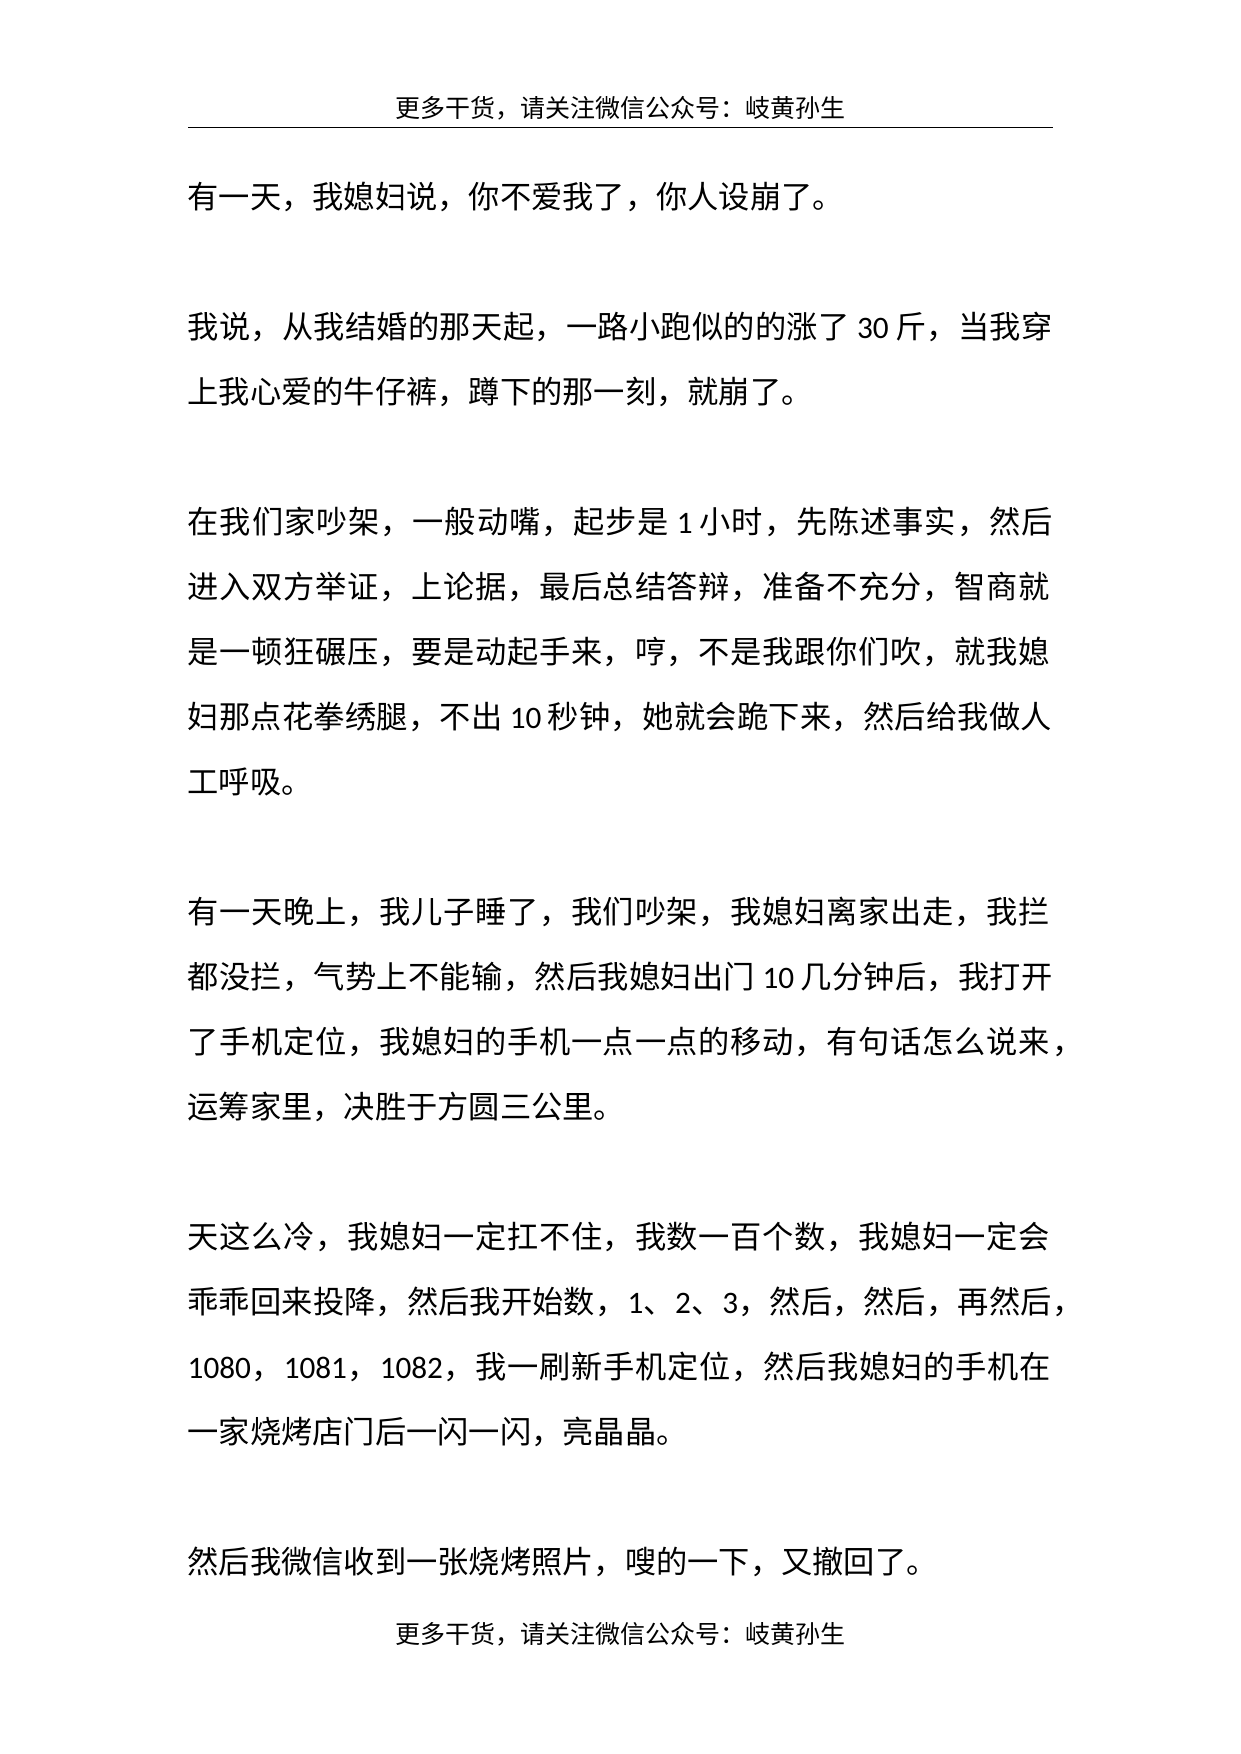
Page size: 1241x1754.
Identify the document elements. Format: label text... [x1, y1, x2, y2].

text 在我们家吵架，一般动嘴，起步是1小时，先陈述事实，然后进入双方举证，上论据，最后总结答辩，准备不充分，智商就是一顿狂碾压，要是动起手来，哼，不是我跟你们吹，就我媳妇那点花拳绣腿，不出10秒钟，她就会跪下来，然后给我做人工呼吸。 [187, 487, 1053, 812]
text 我说，从我结婚的那天起，一路小跑似的的涨了30斤，当我穿上我心爱的牛仔裤，蹲下的那一刻，就崩了。 [187, 292, 1053, 422]
text 有一天，我媳妇说，你不爱我了，你人设崩了。 [187, 162, 1053, 227]
text 有一天晚上，我儿子睡了，我们吵架，我媳妇离家出走，我拦都没拦，气势上不能输，然后我媳妇出门10几分钟后，我打开了手机定位，我媳妇的手机一点一点的移动，有句话怎么说来，运筹家里，决胜于方圆三公里。 [187, 877, 1053, 1137]
text 天这么冷，我媳妇一定扛不住，我数一百个数，我媳妇一定会乖乖回来投降，然后我开始数，1、2、3，然后，然后，再然后，1080，1081，1082，我一刷新手机定位，然后我媳妇的手机在一家烧烤店门后一闪一闪，亮晶晶。 [187, 1202, 1053, 1462]
text 然后我微信收到一张烧烤照片，嗖的一下，又撤回了。 [187, 1527, 1053, 1592]
